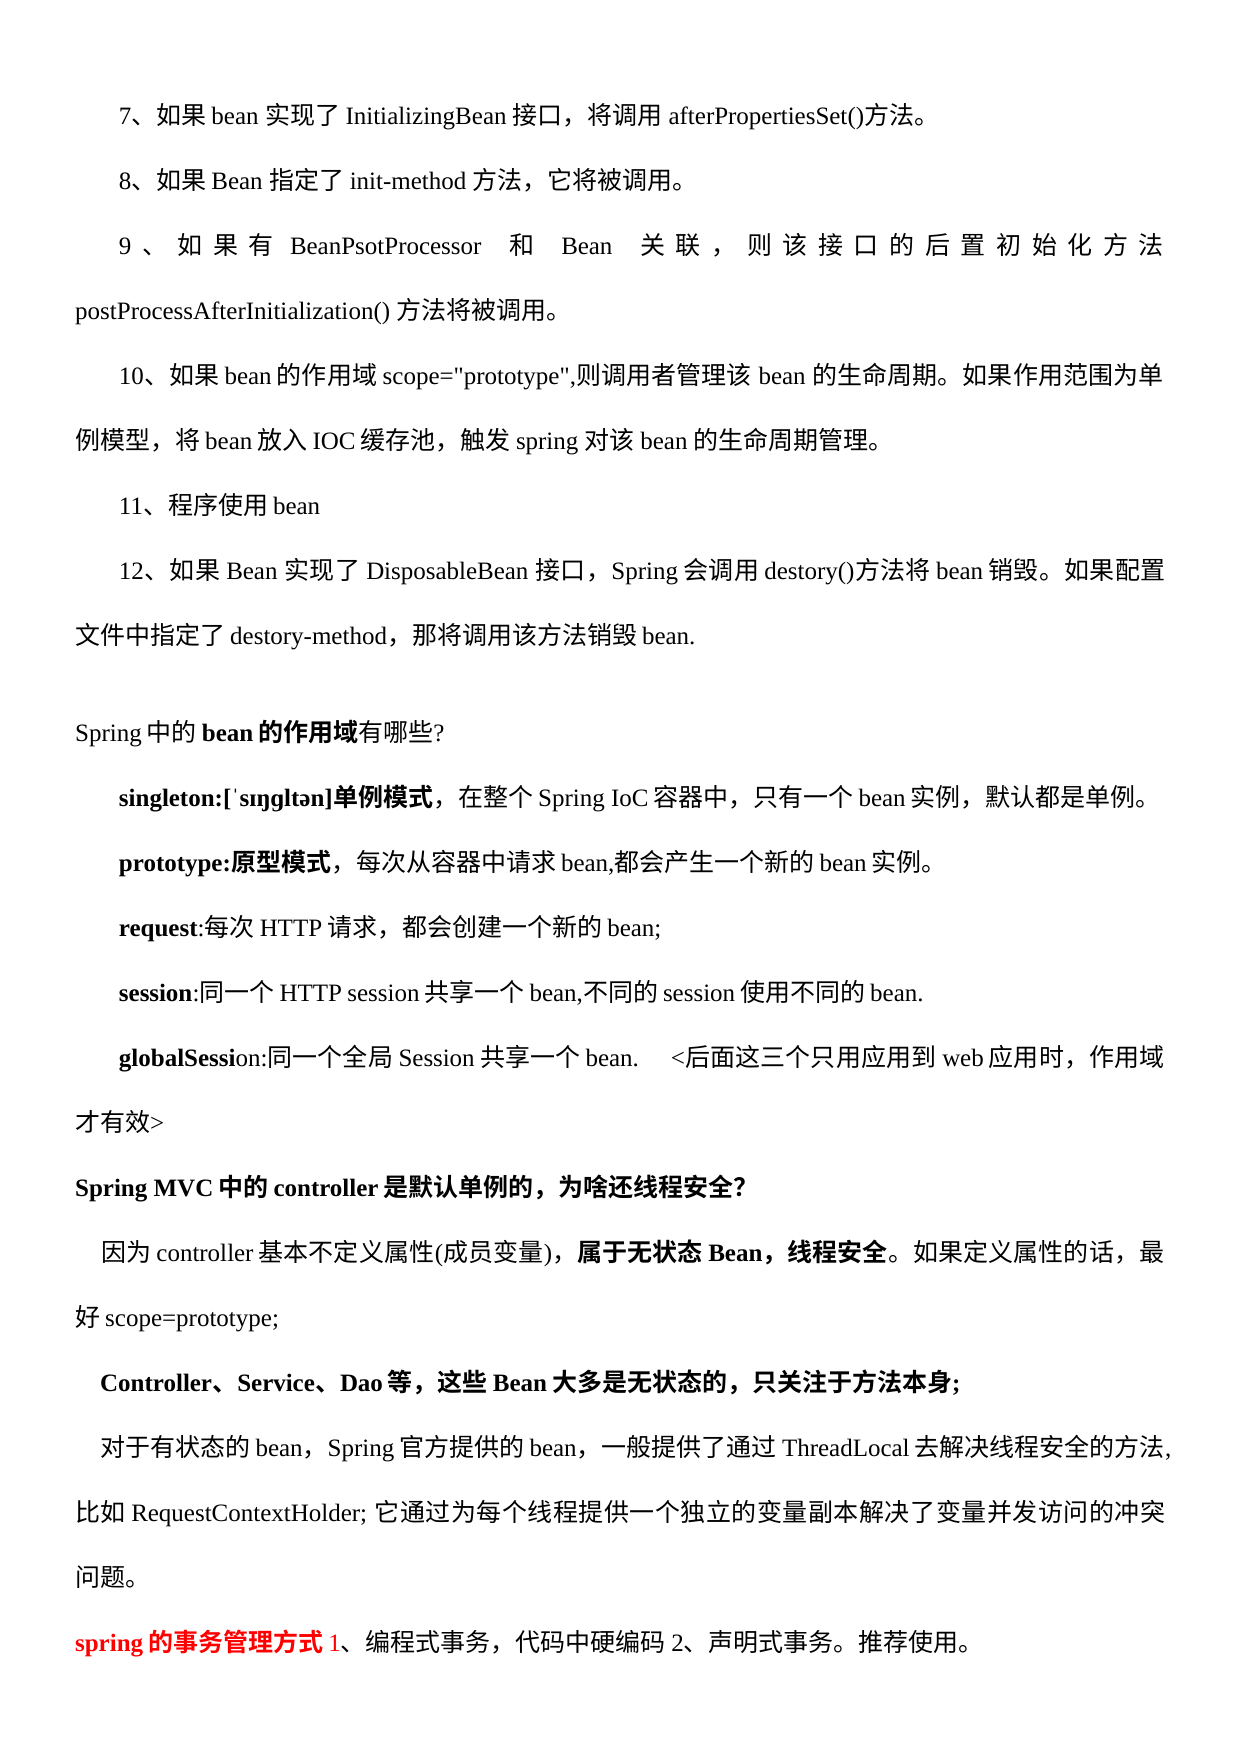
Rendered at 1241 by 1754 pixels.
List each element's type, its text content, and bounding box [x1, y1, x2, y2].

text spring的事务管理方式1、编程式事务，代码中硬编码 2、声明式事务。推荐使用。 [75, 1608, 1165, 1673]
text Spring中的bean的作用域有哪些? [75, 698, 1165, 763]
text 9、如果有BeanPsotProcessor 和 Bean 关联，则该接口的后置初始化方法 postProcessAfterInitialization() 方法将被调用。 [75, 211, 1165, 341]
text singleton:[ˈsɪŋɡltən]单例模式，在整个Spring IoC容器中，只有一个bean实例，默认都是单例。 [75, 763, 1165, 828]
text 12、如果 Bean 实现了 DisposableBean 接口，Spring会调用destory()方法将bean销毁。如果配置文件中指定了destory-method，那将调用该方法销毁bean. [75, 536, 1165, 666]
text 对于有状态的bean，Spring官方提供的bean，一般提供了通过ThreadLocal去解决线程安全的方法,比如RequestContextHolder; 它通过为每个线程提供一个独立的变量副本解决了变量并发访问的冲突问题。 [75, 1413, 1165, 1608]
text 11、程序使用bean [75, 471, 1165, 536]
text globalSession:同一个全局Session共享一个bean. <后面这三个只用应用到web应用时，作用域才有效> [75, 1023, 1165, 1153]
text request:每次HTTP请求，都会创建一个新的bean; [75, 893, 1165, 958]
text Spring MVC中的controller是默认单例的，为啥还线程安全？ [75, 1153, 1165, 1218]
text session:同一个HTTP session共享一个bean,不同的session使用不同的bean. [75, 958, 1165, 1023]
text 因为controller基本不定义属性(成员变量)，属于无状态Bean，线程安全。如果定义属性的话，最好scope=prototype; [75, 1218, 1165, 1348]
text 10、如果bean的作用域scope="prototype",则调用者管理该 bean 的生命周期。如果作用范围为单例模型，将bean放入IOC缓存池，触发 spring 对该 bean 的生命周期管理。 [75, 341, 1165, 471]
text prototype:原型模式，每次从容器中请求bean,都会产生一个新的bean实例。 [75, 828, 1165, 893]
text Controller、Service、Dao等，这些Bean大多是无状态的，只关注于方法本身; [75, 1348, 1165, 1413]
text 8、如果Bean 指定了 init-method 方法，它将被调用。 [75, 146, 1165, 211]
text 7、如果bean 实现了 InitializingBean 接口，将调用 afterPropertiesSet()方法。 [75, 81, 1165, 146]
